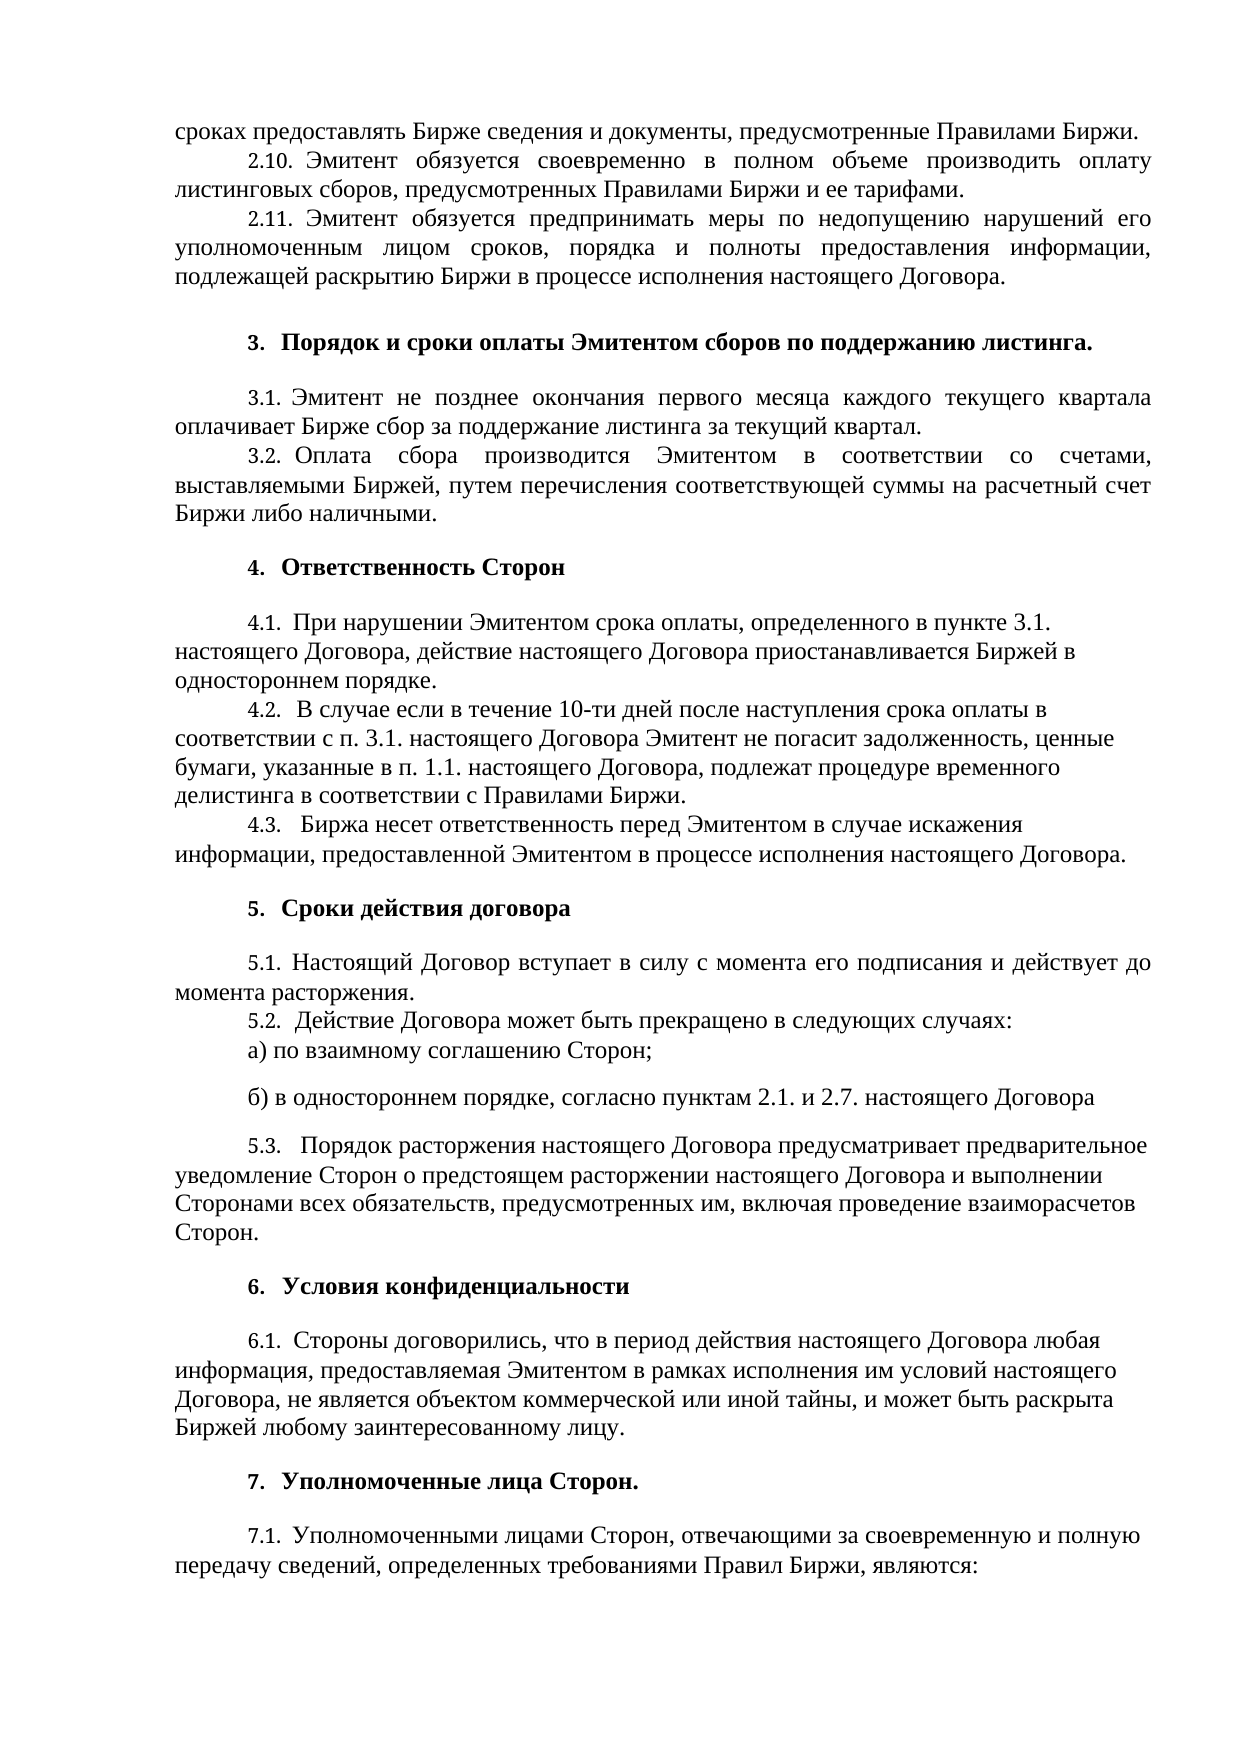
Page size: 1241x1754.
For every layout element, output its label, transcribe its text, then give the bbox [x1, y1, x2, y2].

list Настоящий Договор вступает в силу с момента его подписания и действует до момента расторжения. [174, 947, 1152, 1005]
text а) по взаимному соглашению Сторон; [174, 1035, 1152, 1063]
list В случае если в течение 10-ти дней после наступления срока оплаты в соответствии с п. 3.1. настоящего Договора Эмитент не погасит задолженность, ценные бумаги, указанные в п. 1.1. настоящего Договора, подлежат процедуре временного делистинга в соответствии с Правилами Биржи. [174, 694, 1152, 809]
list Биржа несет ответственность перед Эмитентом в случае искажения информации, предоставленной Эмитентом в процессе исполнения настоящего Договора. [174, 809, 1152, 868]
list Эмитент обязуется предпринимать меры по недопущению нарушений его уполномоченным лицом сроков, порядка и полноты предоставления информации, подлежащей раскрытию Биржи в процессе исполнения настоящего Договора. [174, 203, 1152, 290]
list Порядок и сроки оплаты Эмитентом сборов по поддержанию листинга. [247, 327, 1152, 357]
list Условия конфиденциальности [247, 1271, 1152, 1300]
list Уполномоченными лицами Сторон, отвечающими за своевременную и полную передачу сведений, определенных требованиями Правил Биржи, являются: [174, 1521, 1152, 1579]
list Порядок расторжения настоящего Договора предусматривает предварительное уведомление Сторон о предстоящем расторжении настоящего Договора и выполнении Сторонами всех обязательств, предусмотренных им, включая проведение взаиморасчетов Сторон. [174, 1130, 1152, 1246]
list Ответственность Сторон [247, 552, 1152, 582]
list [174, 116, 1152, 145]
list Сроки действия договора [247, 893, 1152, 922]
list Эмитент не позднее окончания первого месяца каждого текущего квартала оплачивает Бирже сбор за поддержание листинга за текущий квартал. [174, 382, 1152, 440]
list Эмитент обязуется своевременно в полном объеме производить оплату листинговых сборов, предусмотренных Правилами Биржи и ее тарифами. [174, 145, 1152, 203]
list Стороны договорились, что в период действия настоящего Договора любая информация, предоставляемая Эмитентом в рамках исполнения им условий настоящего Договора, не является объектом коммерческой или иной тайны, и может быть раскрыта Биржей любому заинтересованному лицу. [174, 1325, 1152, 1441]
list Уполномоченные лица Сторон. [247, 1466, 1152, 1496]
list При нарушении Эмитентом срока оплаты, определенного в пункте 3.1. настоящего Договора, действие настоящего Договора приостанавливается Биржей в одностороннем порядке. [174, 607, 1152, 694]
text б) в одностороннем порядке, согласно пунктам 2.1. и 2.7. настоящего Договора [174, 1082, 1152, 1111]
list Действие Договора может быть прекращено в следующих случаях: [174, 1005, 1152, 1035]
list Оплата сбора производится Эмитентом в соответствии со счетами, выставляемыми Биржей, путем перечисления соответствующей суммы на расчетный счет Биржи либо наличными. [174, 440, 1152, 527]
